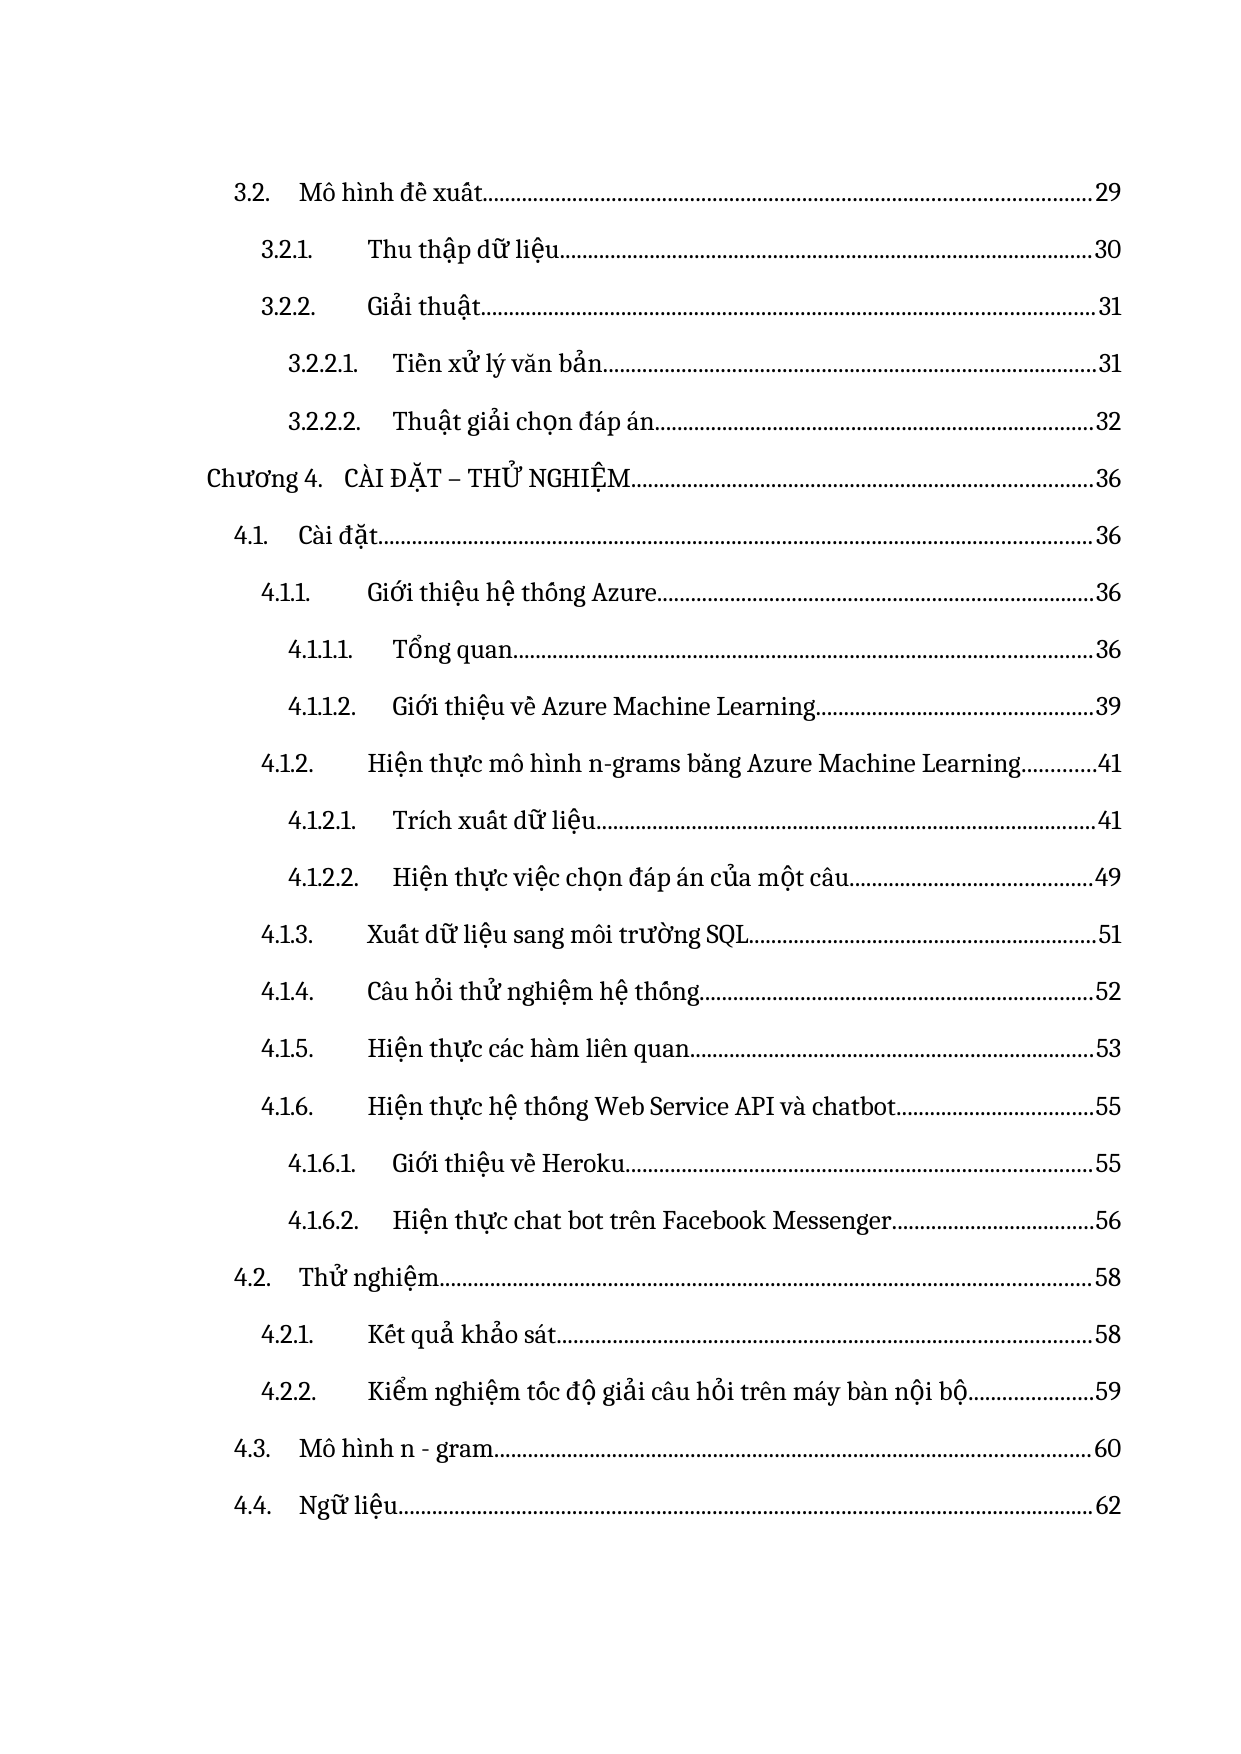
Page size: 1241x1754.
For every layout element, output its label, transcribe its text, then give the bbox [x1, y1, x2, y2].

text 4.1.1. Giới thiệu hệ thống Azure 36 [261, 577, 1122, 608]
text 4.1.4. Câu hỏi thử nghiệm hệ thống 52 [261, 976, 1122, 1007]
text 3.2.2. Giải thuật 31 [261, 291, 1122, 322]
text 4.1. Cài đặt 36 [234, 520, 1122, 551]
text Chương 4. CÀI ĐẶT – THỬ NGHIỆM 36 [207, 463, 1122, 494]
text 4.1.6. Hiện thực hệ thống Web Service API và chatbot 55 [261, 1091, 1122, 1122]
text 4.2.1. Kết quả khảo sát 58 [261, 1319, 1122, 1350]
text 4.4. Ngữ liệu 62 [234, 1490, 1122, 1521]
text 4.1.3. Xuất dữ liệu sang môi trường SQL 51 [261, 919, 1122, 950]
text 4.1.2.1. Trích xuất dữ liệu 41 [288, 805, 1122, 836]
text 3.2.1. Thu thập dữ liệu 30 [261, 234, 1122, 265]
text 4.2.2. Kiểm nghiệm tốc độ giải câu hỏi trên máy bàn nội bộ 59 [261, 1376, 1122, 1407]
text 3.2.2.2. Thuật giải chọn đáp án 32 [288, 406, 1122, 437]
text 4.1.5. Hiện thực các hàm liên quan 53 [261, 1033, 1122, 1064]
text 4.3. Mô hình n - gram 60 [234, 1433, 1122, 1464]
text 4.1.2.2. Hiện thực việc chọn đáp án của một câu 49 [288, 862, 1122, 893]
text 4.1.1.2. Giới thiệu về Azure Machine Learning 39 [288, 691, 1122, 722]
text 3.2.2.1. Tiền xử lý văn bản 31 [288, 348, 1122, 379]
text 4.1.2. Hiện thực mô hình n-grams bằng Azure Machine Learning 41 [261, 748, 1122, 779]
text 4.1.6.1. Giới thiệu về Heroku 55 [288, 1148, 1122, 1179]
text 4.1.1.1. Tổng quan 36 [288, 634, 1122, 665]
text 3.2. Mô hình đề xuất 29 [234, 177, 1122, 208]
text 4.2. Thử nghiệm 58 [234, 1262, 1122, 1293]
text 4.1.6.2. Hiện thực chat bot trên Facebook Messenger 56 [288, 1205, 1122, 1236]
